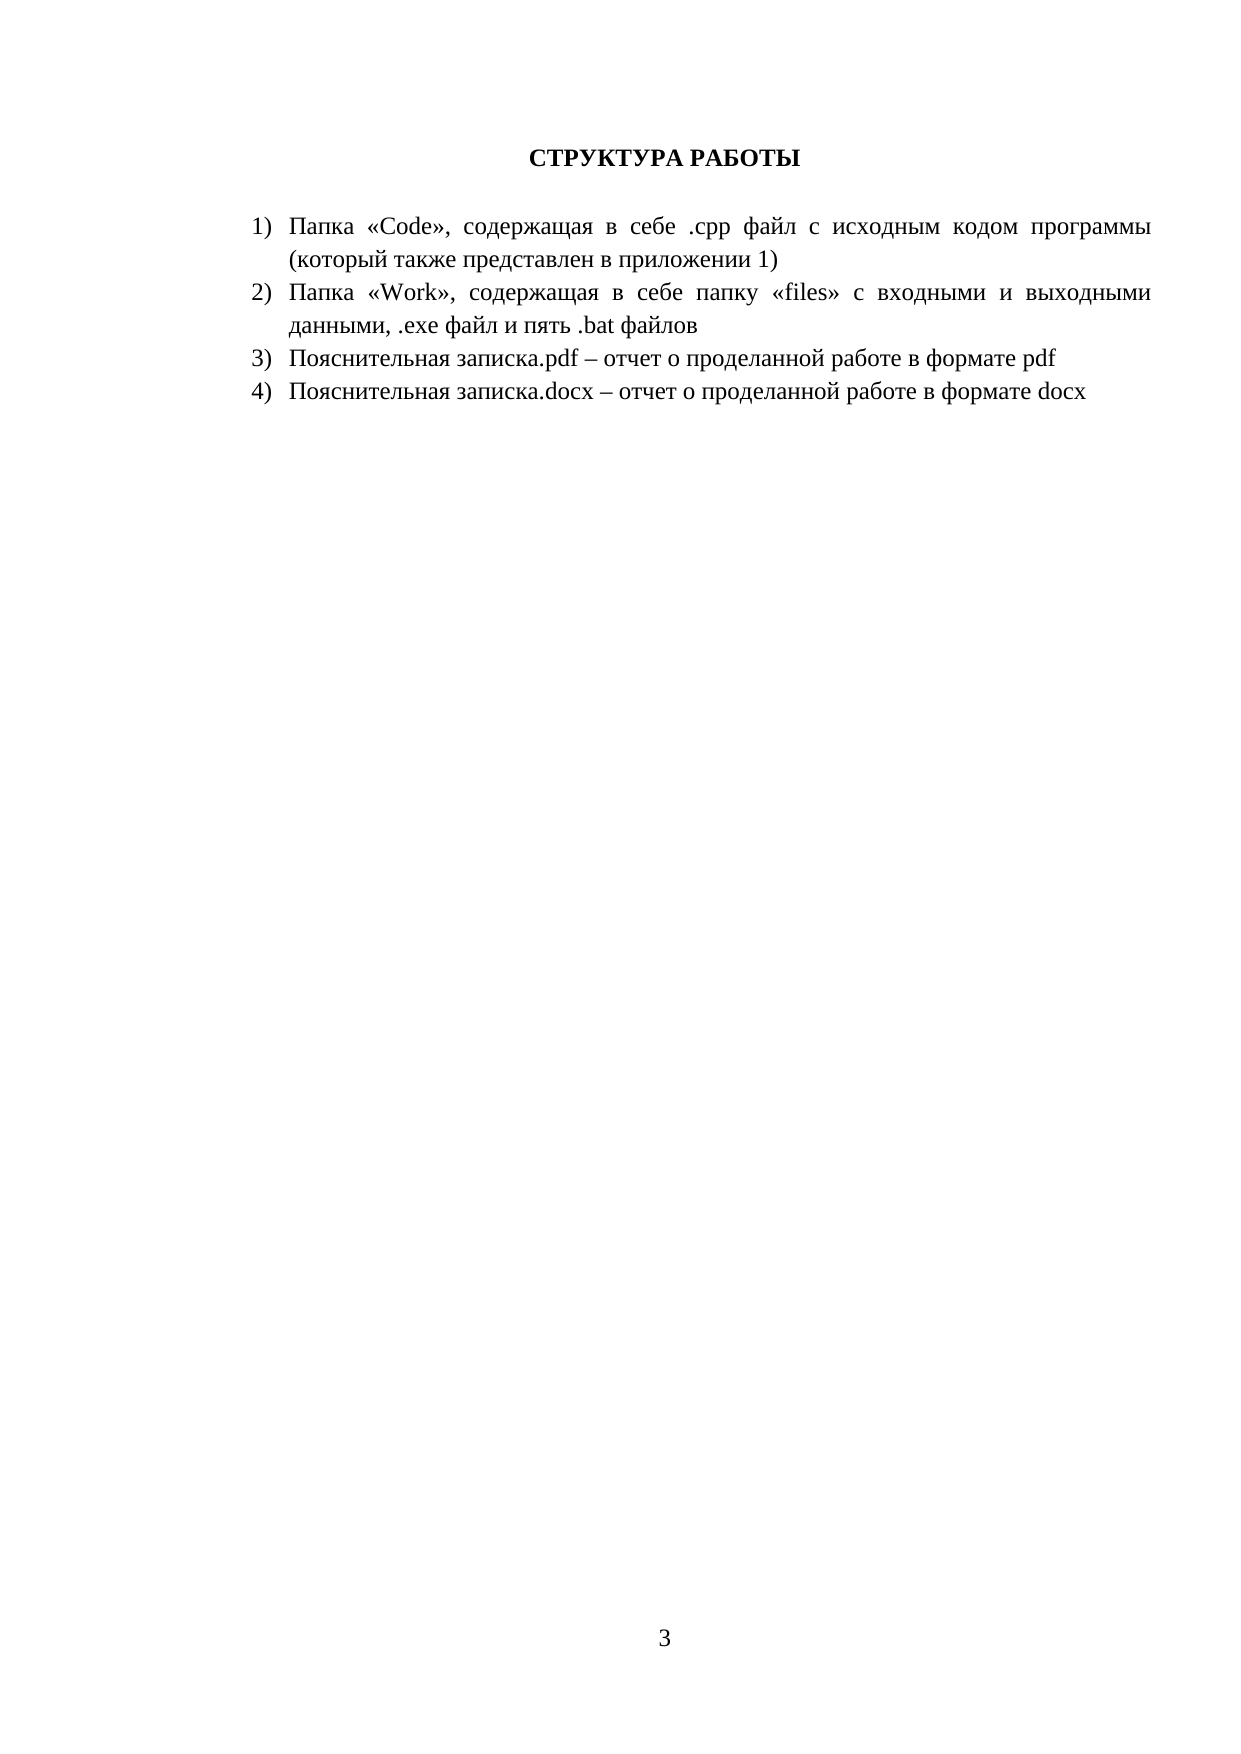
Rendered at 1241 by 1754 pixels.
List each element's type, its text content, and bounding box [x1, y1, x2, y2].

list Папка «Code», содержащая в себе .cpp файл с исходным кодом программы (который также представлен в приложении 1) [251, 211, 1152, 273]
list Пояснительная записка.pdf – отчет о проделанной работе в формате pdf [251, 343, 1152, 372]
list Пояснительная записка.docx – отчет о проделанной работе в формате docx [251, 376, 1152, 405]
text СТРУКТУРА РАБОТЫ [177, 143, 1152, 172]
list Папка «Work», содержащая в себе папку «files» с входными и выходными данными, .exe файл и пять .bat файлов [251, 277, 1152, 339]
